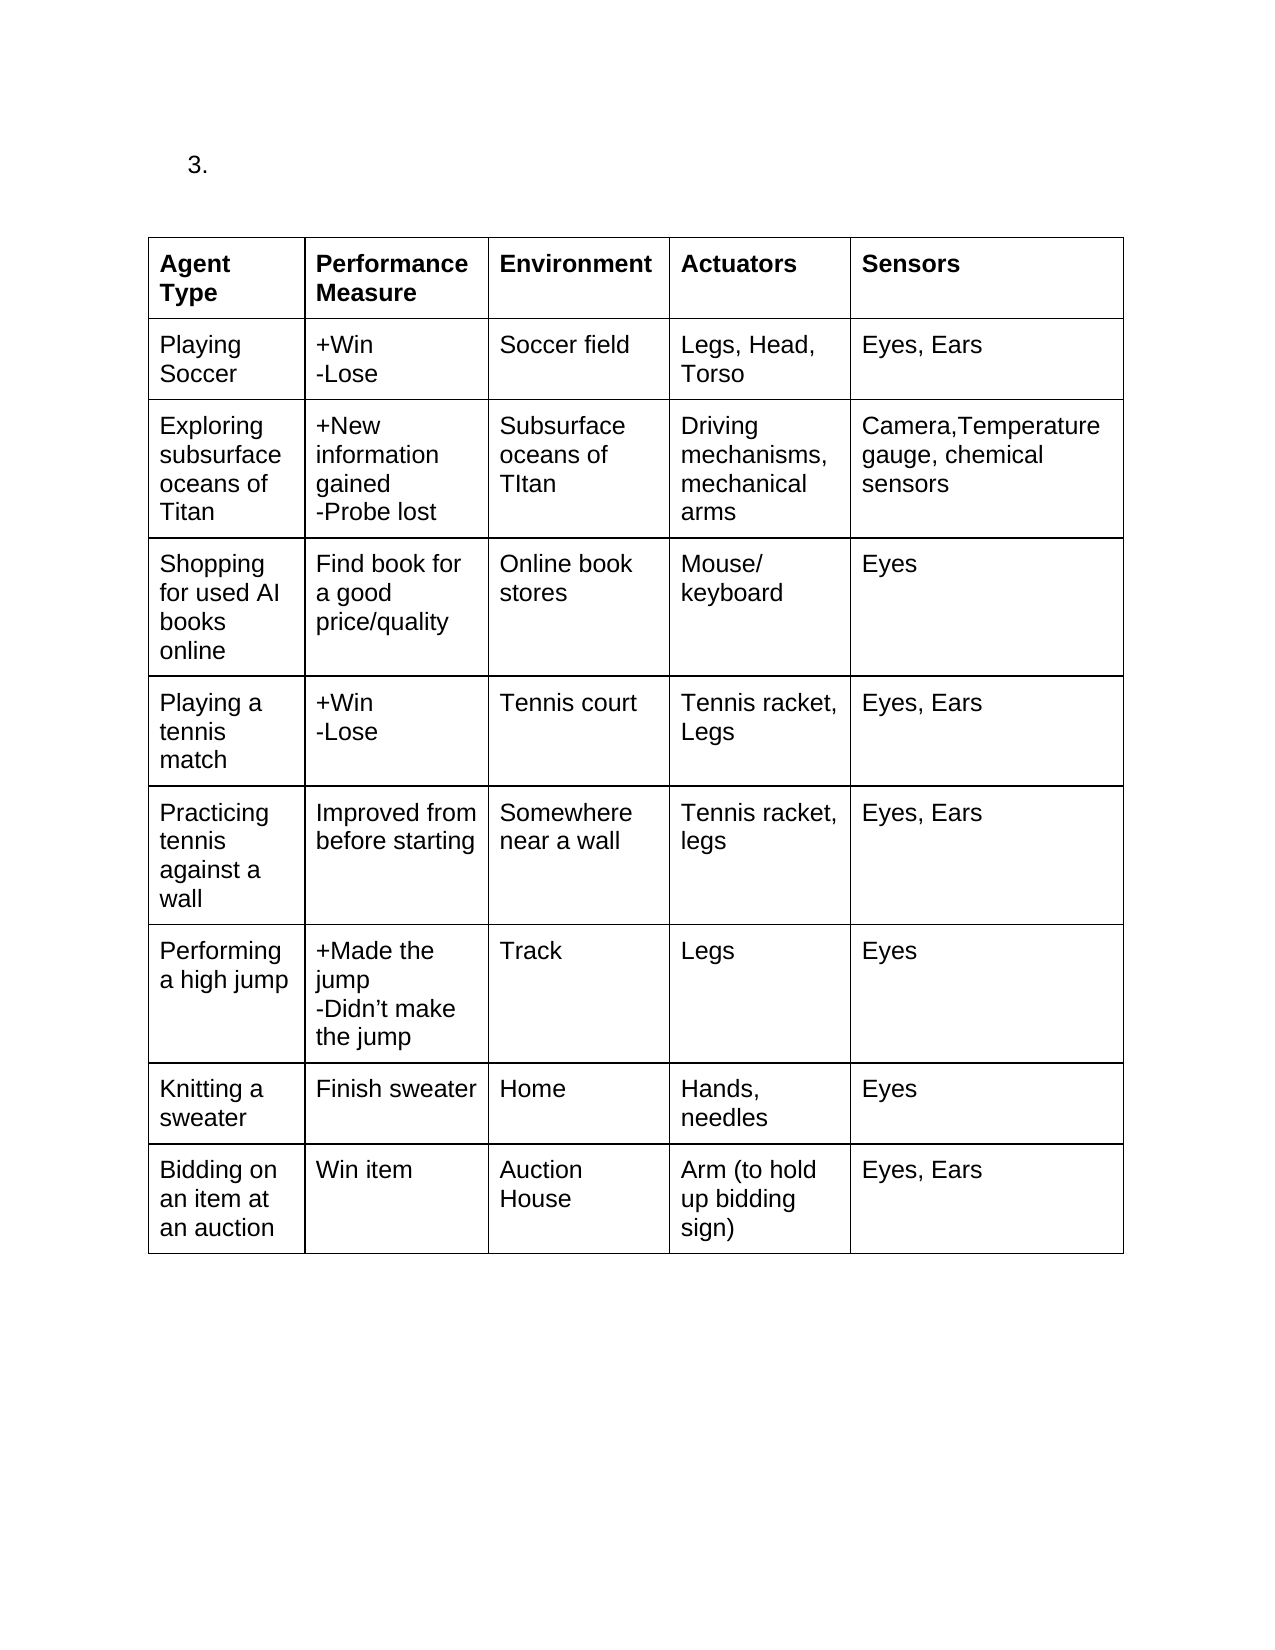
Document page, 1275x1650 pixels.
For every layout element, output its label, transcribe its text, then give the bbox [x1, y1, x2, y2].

table_cell +Win -Lose [306, 319, 488, 398]
table_cell Eyes, Ears [851, 1145, 1123, 1253]
table_cell Eyes [851, 1064, 1123, 1143]
table_cell Mouse/ keyboard [670, 539, 850, 675]
table_cell Knitting a sweater [149, 1064, 304, 1143]
table_cell Eyes [851, 539, 1123, 675]
table_cell Arm (to hold up bidding sign) [670, 1145, 850, 1253]
table_cell Exploring subsurface oceans of Titan [149, 400, 304, 537]
table_header Environment [489, 238, 669, 318]
table_cell Home [489, 1064, 669, 1143]
table_cell Win item [306, 1145, 488, 1253]
table_cell Bidding on an item at an auction [149, 1145, 304, 1253]
table_cell Subsurface oceans of TItan [489, 400, 669, 537]
table_cell Improved from before starting [306, 787, 488, 923]
table_header Sensors [851, 238, 1123, 318]
table_cell Eyes, Ears [851, 787, 1123, 923]
table_cell Tennis racket, Legs [670, 677, 850, 785]
table_header Performance Measure [306, 238, 488, 318]
table_cell +New information gained -Probe lost [306, 400, 488, 537]
table_cell Track [489, 925, 669, 1062]
table_cell Performing a high jump [149, 925, 304, 1062]
table_cell Auction House [489, 1145, 669, 1253]
table_cell Playing a tennis match [149, 677, 304, 785]
table_cell Practicing tennis against a wall [149, 787, 304, 923]
table_cell Eyes, Ears [851, 677, 1123, 785]
table_header Actuators [670, 238, 850, 318]
table_header Agent Type [149, 238, 304, 318]
table_cell Tennis racket, legs [670, 787, 850, 923]
table_cell Legs, Head, Torso [670, 319, 850, 398]
table_cell Online book stores [489, 539, 669, 675]
table_cell Legs [670, 925, 850, 1062]
table_cell Tennis court [489, 677, 669, 785]
table_cell Playing Soccer [149, 319, 304, 398]
table_cell Eyes [851, 925, 1123, 1062]
table_cell Driving mechanisms, mechanical arms [670, 400, 850, 537]
table_cell Camera,Temperature gauge, chemical sensors [851, 400, 1123, 537]
table_cell Find book for a good price/quality [306, 539, 488, 675]
table_cell +Made the jump -Didn’t make the jump [306, 925, 488, 1062]
table_cell Soccer field [489, 319, 669, 398]
table_cell Hands, needles [670, 1064, 850, 1143]
table_cell Shopping for used AI books online [149, 539, 304, 675]
table_cell Somewhere near a wall [489, 787, 669, 923]
table_cell Eyes, Ears [851, 319, 1123, 398]
table_cell +Win -Lose [306, 677, 488, 785]
table_cell Finish sweater [306, 1064, 488, 1143]
